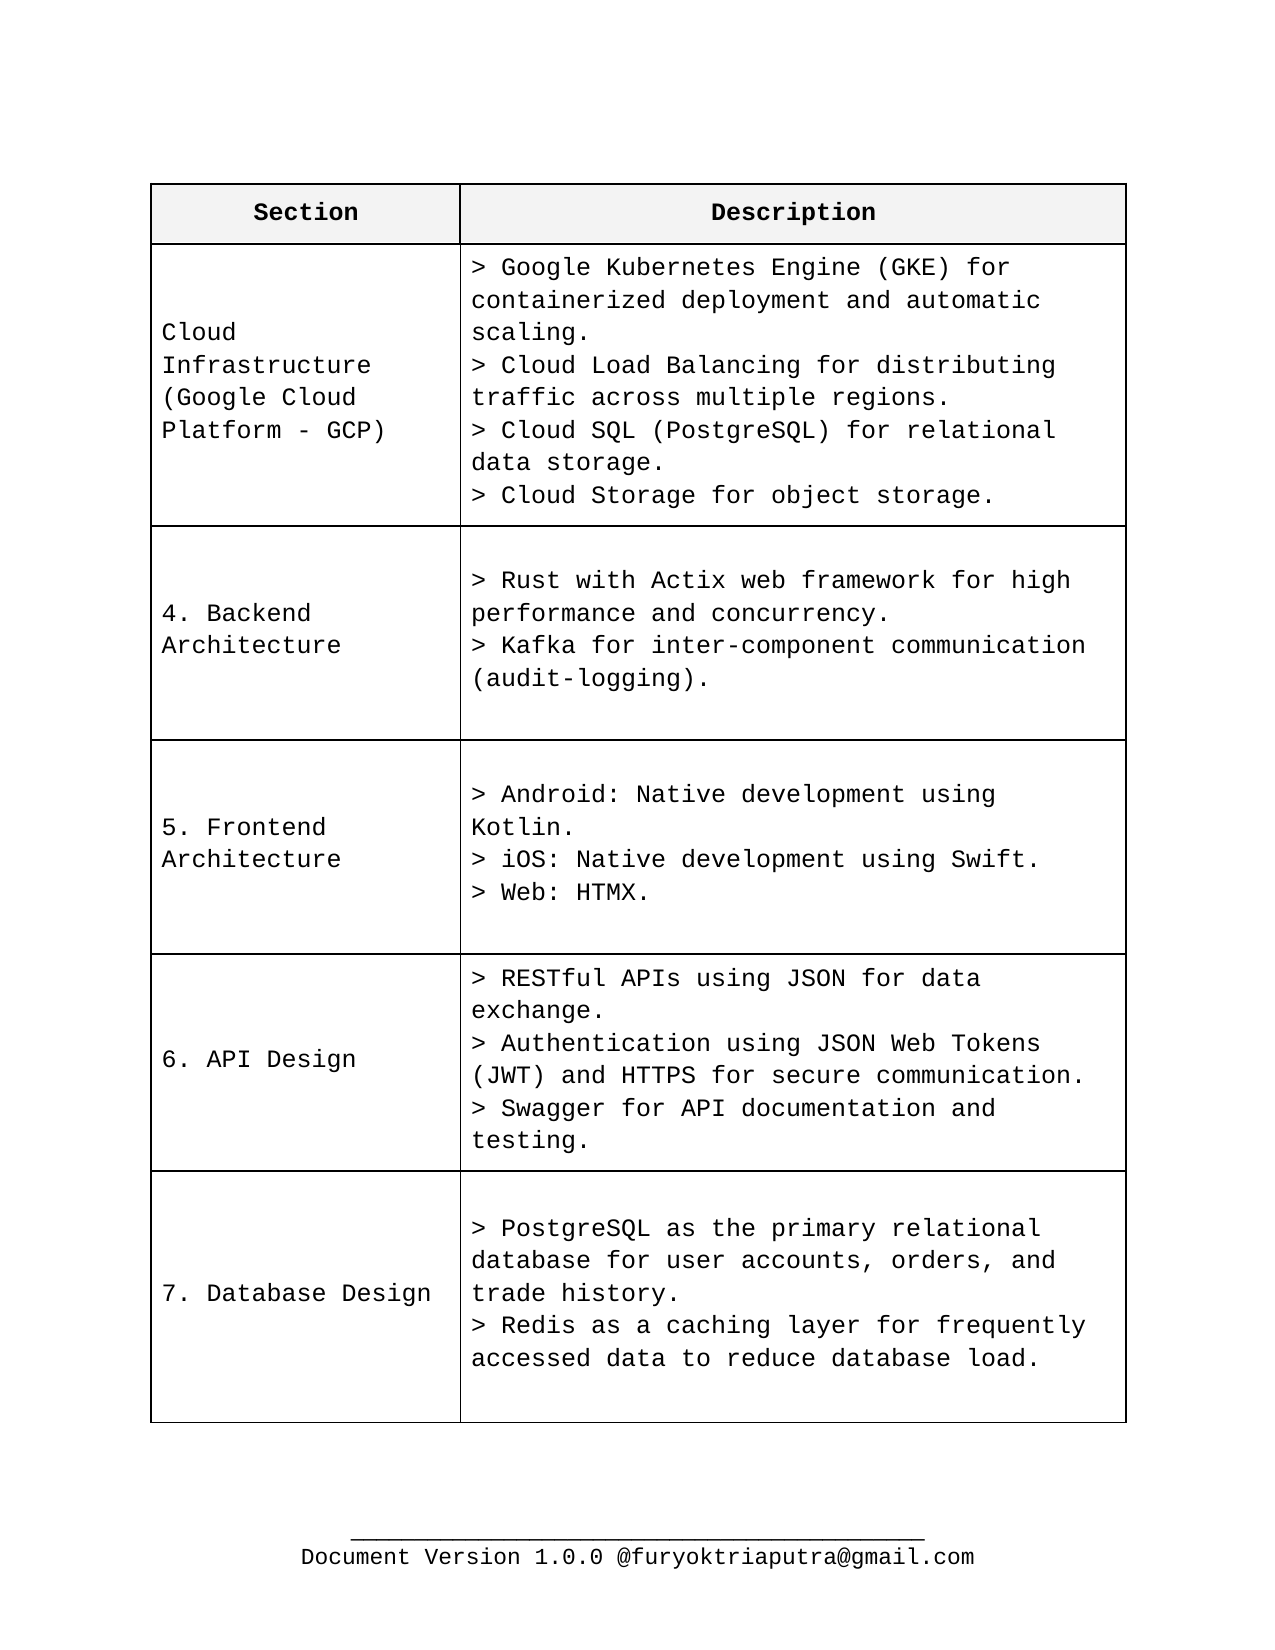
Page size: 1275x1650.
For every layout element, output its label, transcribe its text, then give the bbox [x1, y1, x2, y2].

table_cell Cloud Infrastructure (Google Cloud Platform - GCP) [152, 245, 460, 525]
table_header Section [152, 185, 459, 242]
table_cell 7. Database Design [152, 1172, 460, 1422]
table_cell > PostgreSQL as the primary relational database for user accounts, orders, and trade history. > Redis as a caching layer for frequently accessed data to reduce database load. [461, 1172, 1125, 1422]
table_cell > Rust with Actix web framework for high performance and concurrency. > Kafka for inter-component communication (audit-logging). [461, 527, 1125, 739]
table_cell 6. API Design [152, 955, 460, 1170]
table_cell 5. Frontend Architecture [152, 741, 460, 953]
table_header Description [461, 185, 1125, 242]
table_cell 4. Backend Architecture [152, 527, 460, 739]
table_cell > Google Kubernetes Engine (GKE) for containerized deployment and automatic scaling. > Cloud Load Balancing for distributing traffic across multiple regions. > Cloud SQL (PostgreSQL) for relational data storage. > Cloud Storage for object storage. [461, 245, 1125, 525]
table_cell > Android: Native development using Kotlin. > iOS: Native development using Swift. > Web: HTMX. [461, 741, 1125, 953]
table_cell > RESTful APIs using JSON for data exchange. > Authentication using JSON Web Tokens (JWT) and HTTPS for secure communication. > Swagger for API documentation and testing. [461, 955, 1125, 1170]
